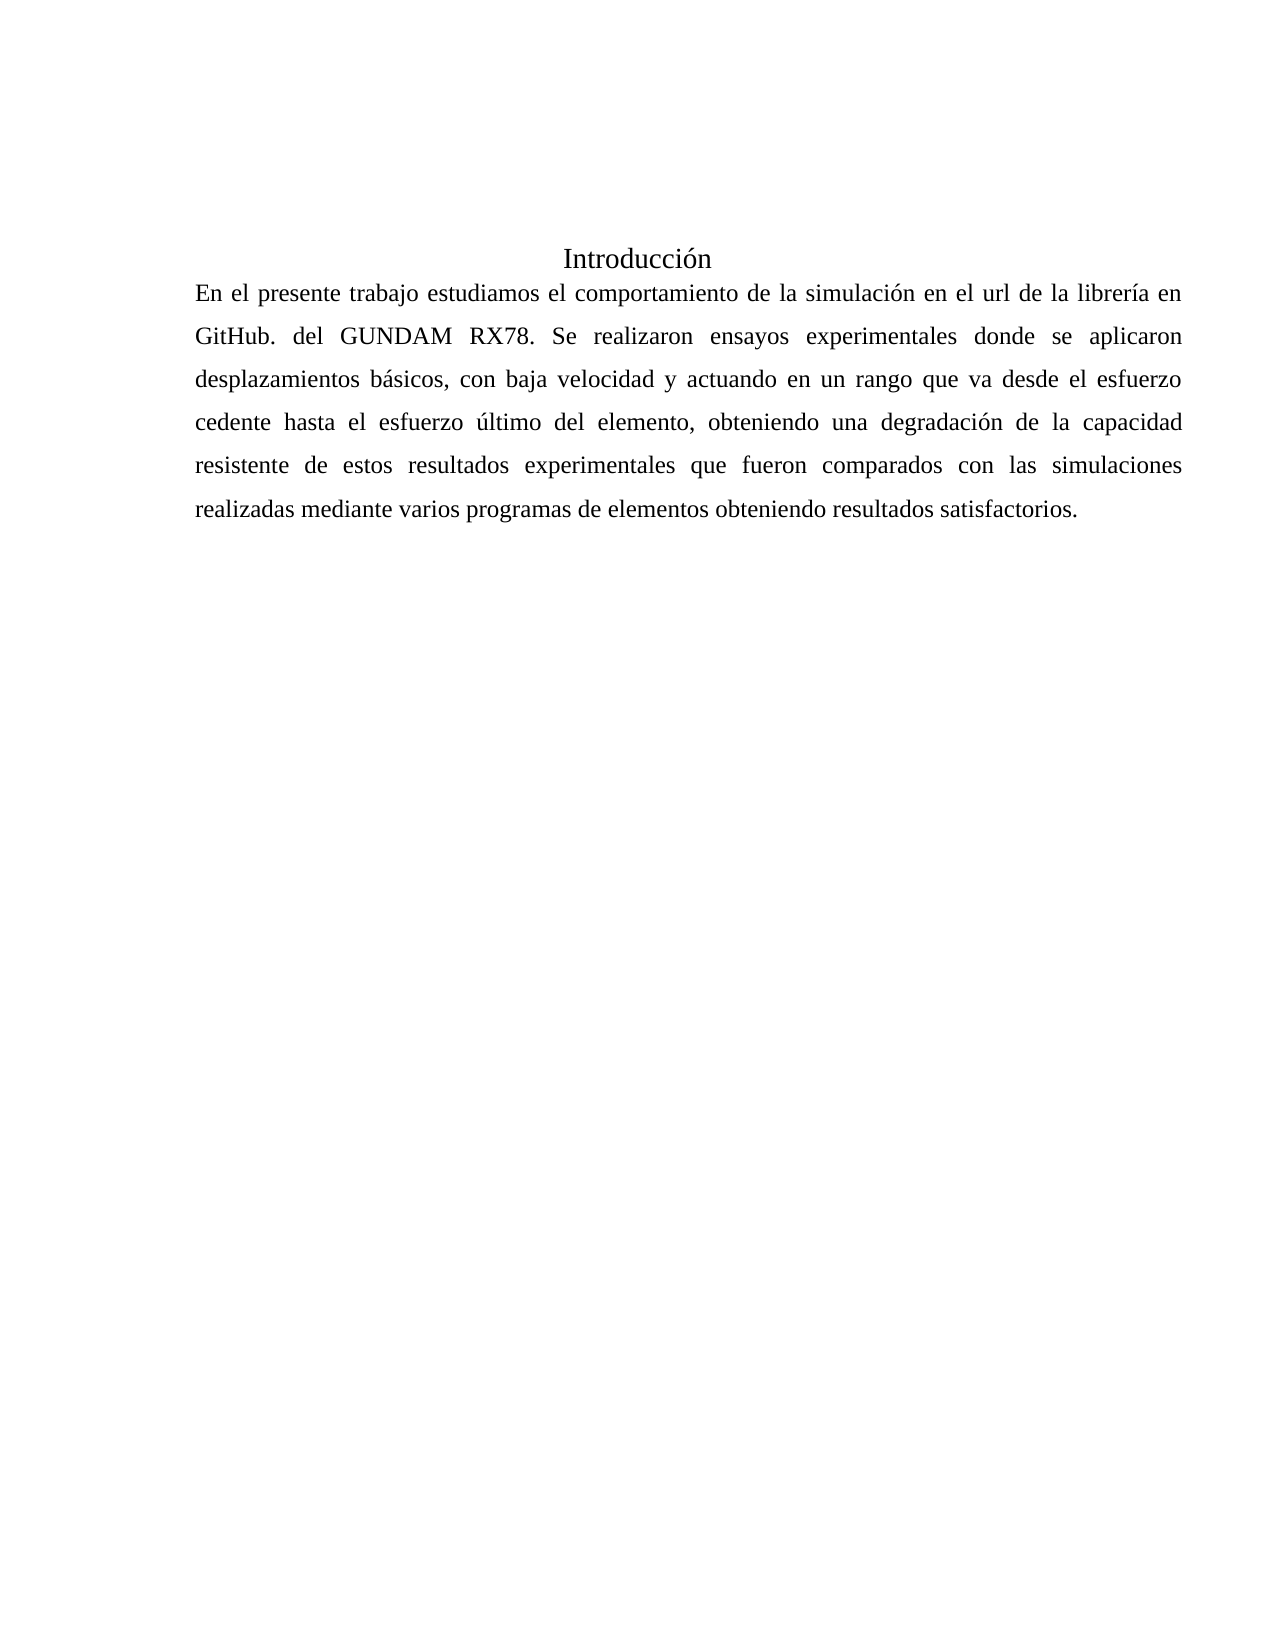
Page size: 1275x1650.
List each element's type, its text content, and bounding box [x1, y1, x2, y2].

subtitle Introducción [389, 241, 886, 274]
list En el presente trabajo estudiamos el comportamiento de la simulación en el url de la librería en GitHub. del GUNDAM RX78. Se realizaron ensayos experimentales donde se aplicaron desplazamientos básicos, con baja velocidad y actuando en un rango que va desde el esfuerzo cedente hasta el esfuerzo último del elemento, obteniendo una degradación de la capacidad resistente de estos resultados experimentales que fueron comparados con las simulaciones realizadas mediante varios programas de elementos obteniendo resultados satisfactorios. [195, 278, 1183, 522]
